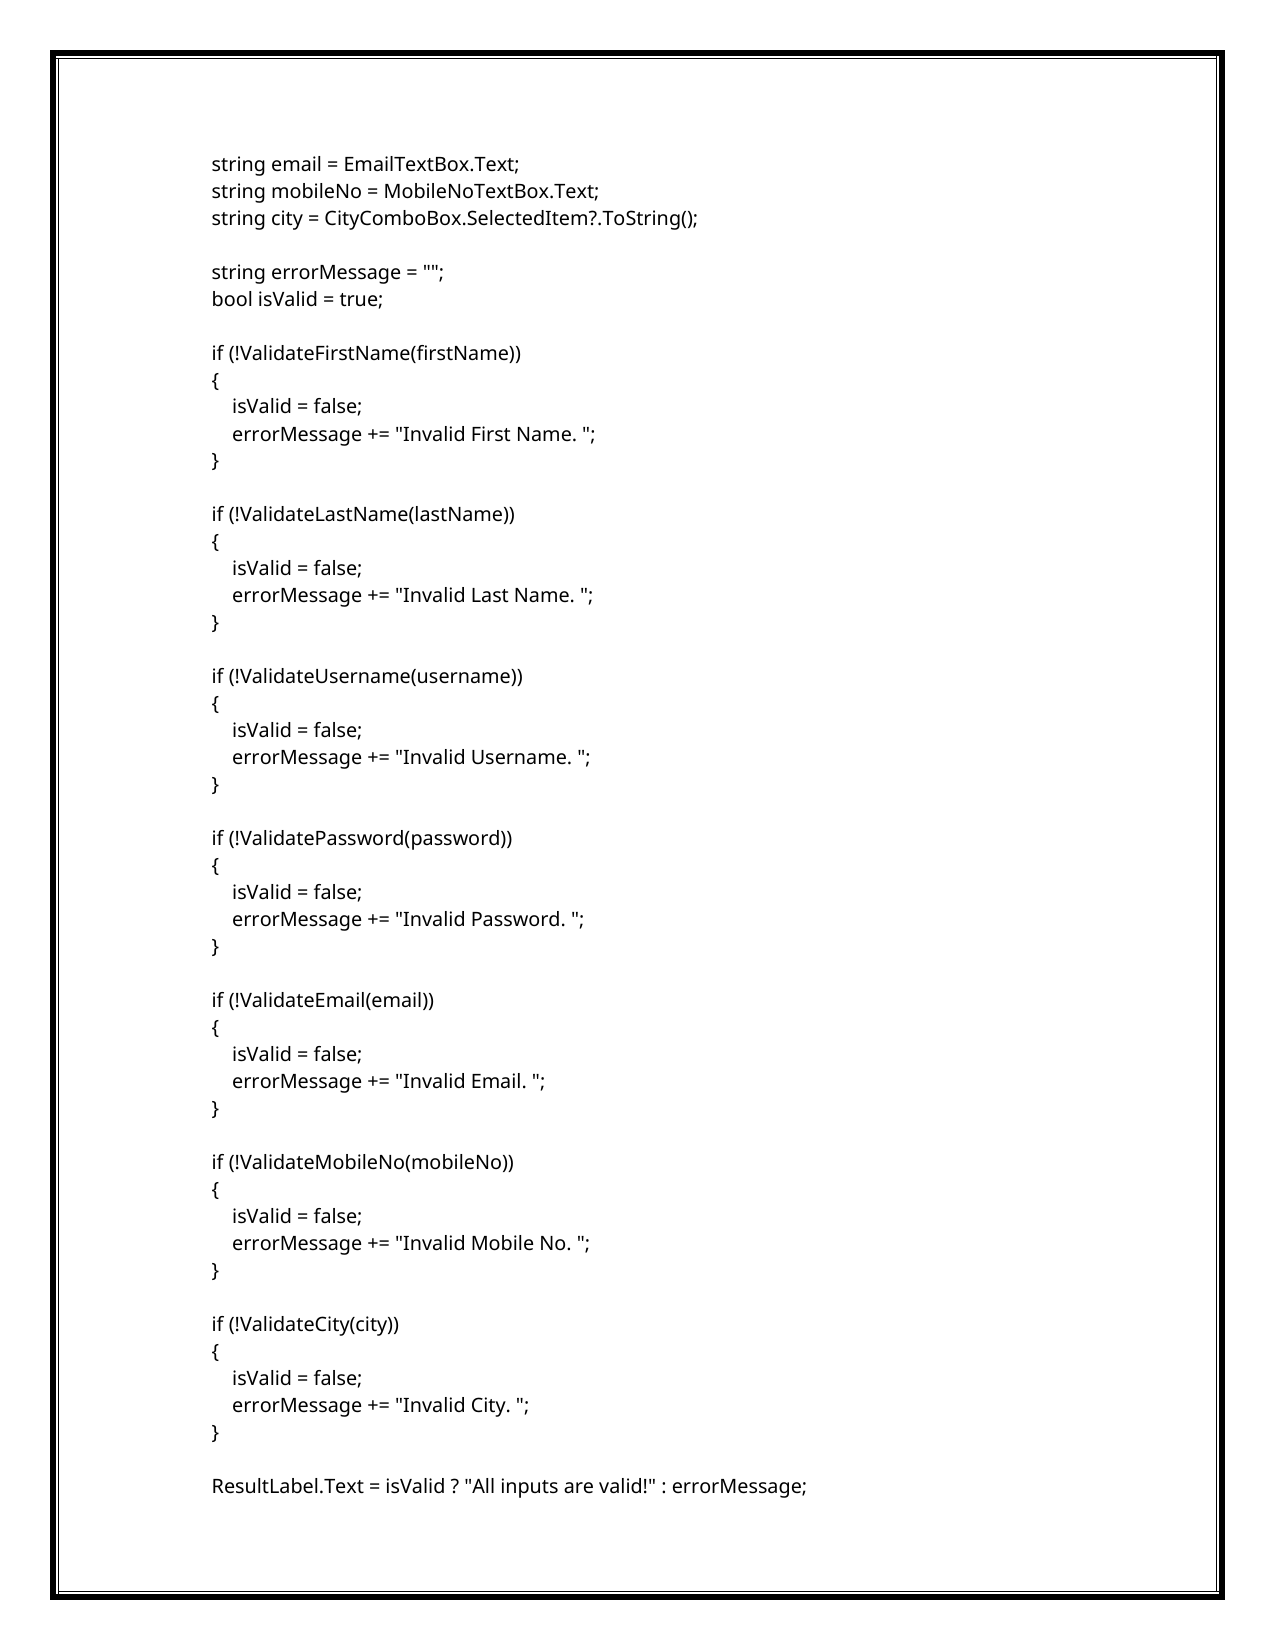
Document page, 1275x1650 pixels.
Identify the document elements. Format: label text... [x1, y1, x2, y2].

text { [150, 1337, 1125, 1364]
text string email = EmailTextBox.Text; [150, 150, 1125, 177]
text string city = CityComboBox.SelectedItem?.ToString(); [150, 204, 1125, 231]
text { [150, 1175, 1125, 1202]
text bool isValid = true; [150, 285, 1125, 312]
text errorMessage += "Invalid Email. "; [150, 1067, 1125, 1094]
text string errorMessage = ""; [150, 258, 1125, 285]
text } [150, 609, 1125, 636]
text if (!ValidateEmail(email)) [150, 986, 1125, 1013]
text } [150, 1094, 1125, 1121]
text errorMessage += "Invalid Password. "; [150, 905, 1125, 932]
text { [150, 1013, 1125, 1040]
text } [150, 1256, 1125, 1283]
text string mobileNo = MobileNoTextBox.Text; [150, 177, 1125, 204]
text if (!ValidateCity(city)) [150, 1310, 1125, 1337]
text isValid = false; [150, 1364, 1125, 1391]
text if (!ValidateLastName(lastName)) [150, 501, 1125, 528]
text if (!ValidateMobileNo(mobileNo)) [150, 1148, 1125, 1175]
text isValid = false; [150, 717, 1125, 743]
text } [150, 771, 1125, 797]
text { [150, 528, 1125, 555]
text errorMessage += "Invalid Last Name. "; [150, 582, 1125, 609]
text isValid = false; [150, 1040, 1125, 1067]
text { [150, 851, 1125, 878]
text ResultLabel.Text = isValid ? "All inputs are valid!" : errorMessage; [150, 1472, 1125, 1499]
text errorMessage += "Invalid City. "; [150, 1391, 1125, 1418]
text isValid = false; [150, 1202, 1125, 1229]
text { [150, 689, 1125, 717]
text isValid = false; [150, 878, 1125, 905]
text } [150, 447, 1125, 474]
text if (!ValidateFirstName(firstName)) [150, 339, 1125, 366]
text { [150, 366, 1125, 393]
text errorMessage += "Invalid First Name. "; [150, 420, 1125, 447]
text isValid = false; [150, 393, 1125, 420]
text } [150, 1418, 1125, 1445]
text isValid = false; [150, 555, 1125, 582]
text errorMessage += "Invalid Mobile No. "; [150, 1229, 1125, 1256]
text if (!ValidateUsername(username)) [150, 663, 1125, 689]
text errorMessage += "Invalid Username. "; [150, 743, 1125, 771]
text } [150, 932, 1125, 959]
text if (!ValidatePassword(password)) [150, 824, 1125, 851]
